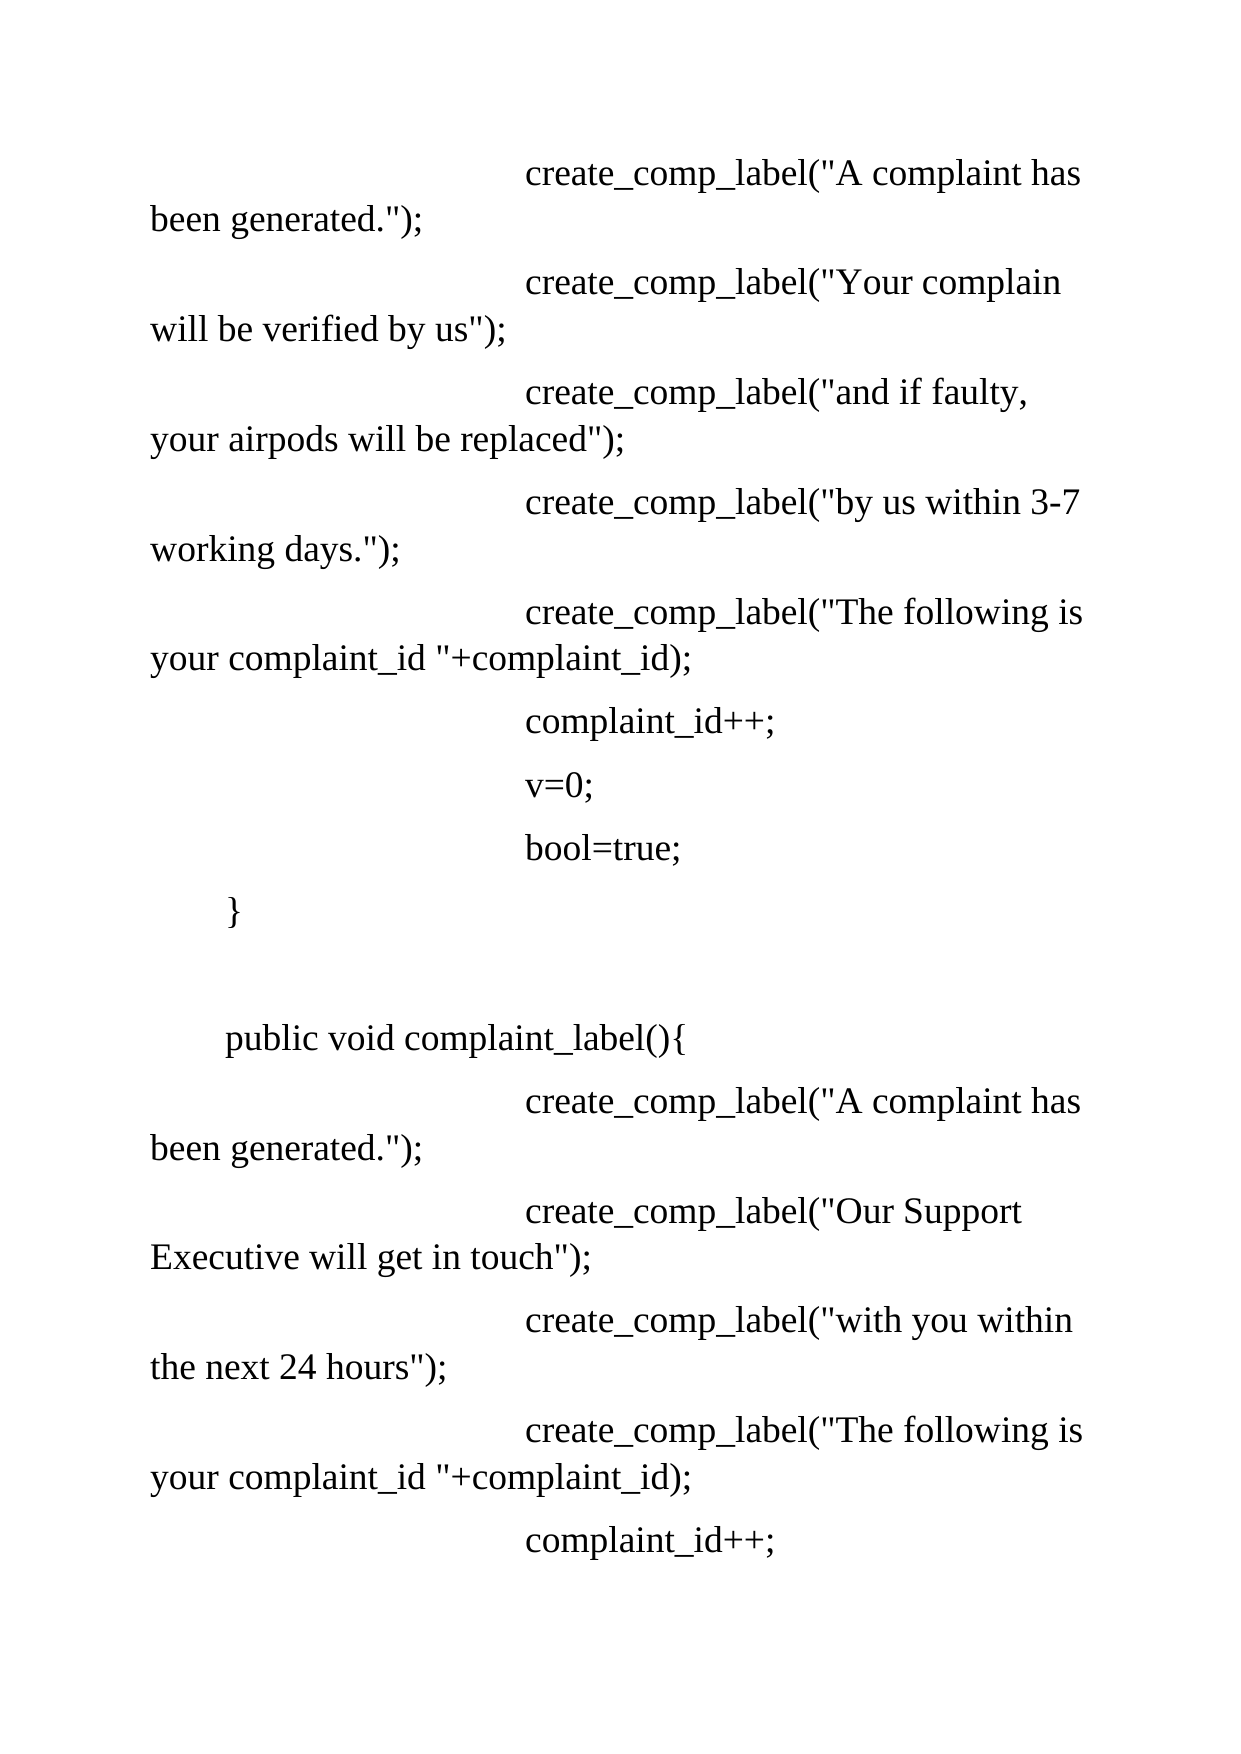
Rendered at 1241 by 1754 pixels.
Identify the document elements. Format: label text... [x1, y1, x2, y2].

text bool=true; [150, 825, 1090, 868]
text create_comp_label("Your complain will be verified by us"); [150, 260, 1090, 349]
text } [150, 889, 1090, 932]
text create_comp_label("A complaint has been generated."); [150, 150, 1090, 240]
text create_comp_label("and if faulty, your airpods will be replaced"); [150, 369, 1090, 459]
text create_comp_label("A complaint has been generated."); [150, 1078, 1090, 1168]
text create_comp_label("with you within the next 24 hours"); [150, 1298, 1090, 1388]
text create_comp_label("Our Support Executive will get in touch"); [150, 1188, 1090, 1278]
text complaint_id++; [150, 1517, 1090, 1561]
text create_comp_label("by us within 3-7 working days."); [150, 479, 1090, 569]
text create_comp_label("The following is your complaint_id "+complaint_id); [150, 1408, 1090, 1497]
text complaint_id++; [150, 699, 1090, 742]
text create_comp_label("The following is your complaint_id "+complaint_id); [150, 589, 1090, 679]
text v=0; [150, 762, 1090, 805]
text public void complaint_label(){ [150, 1015, 1090, 1058]
